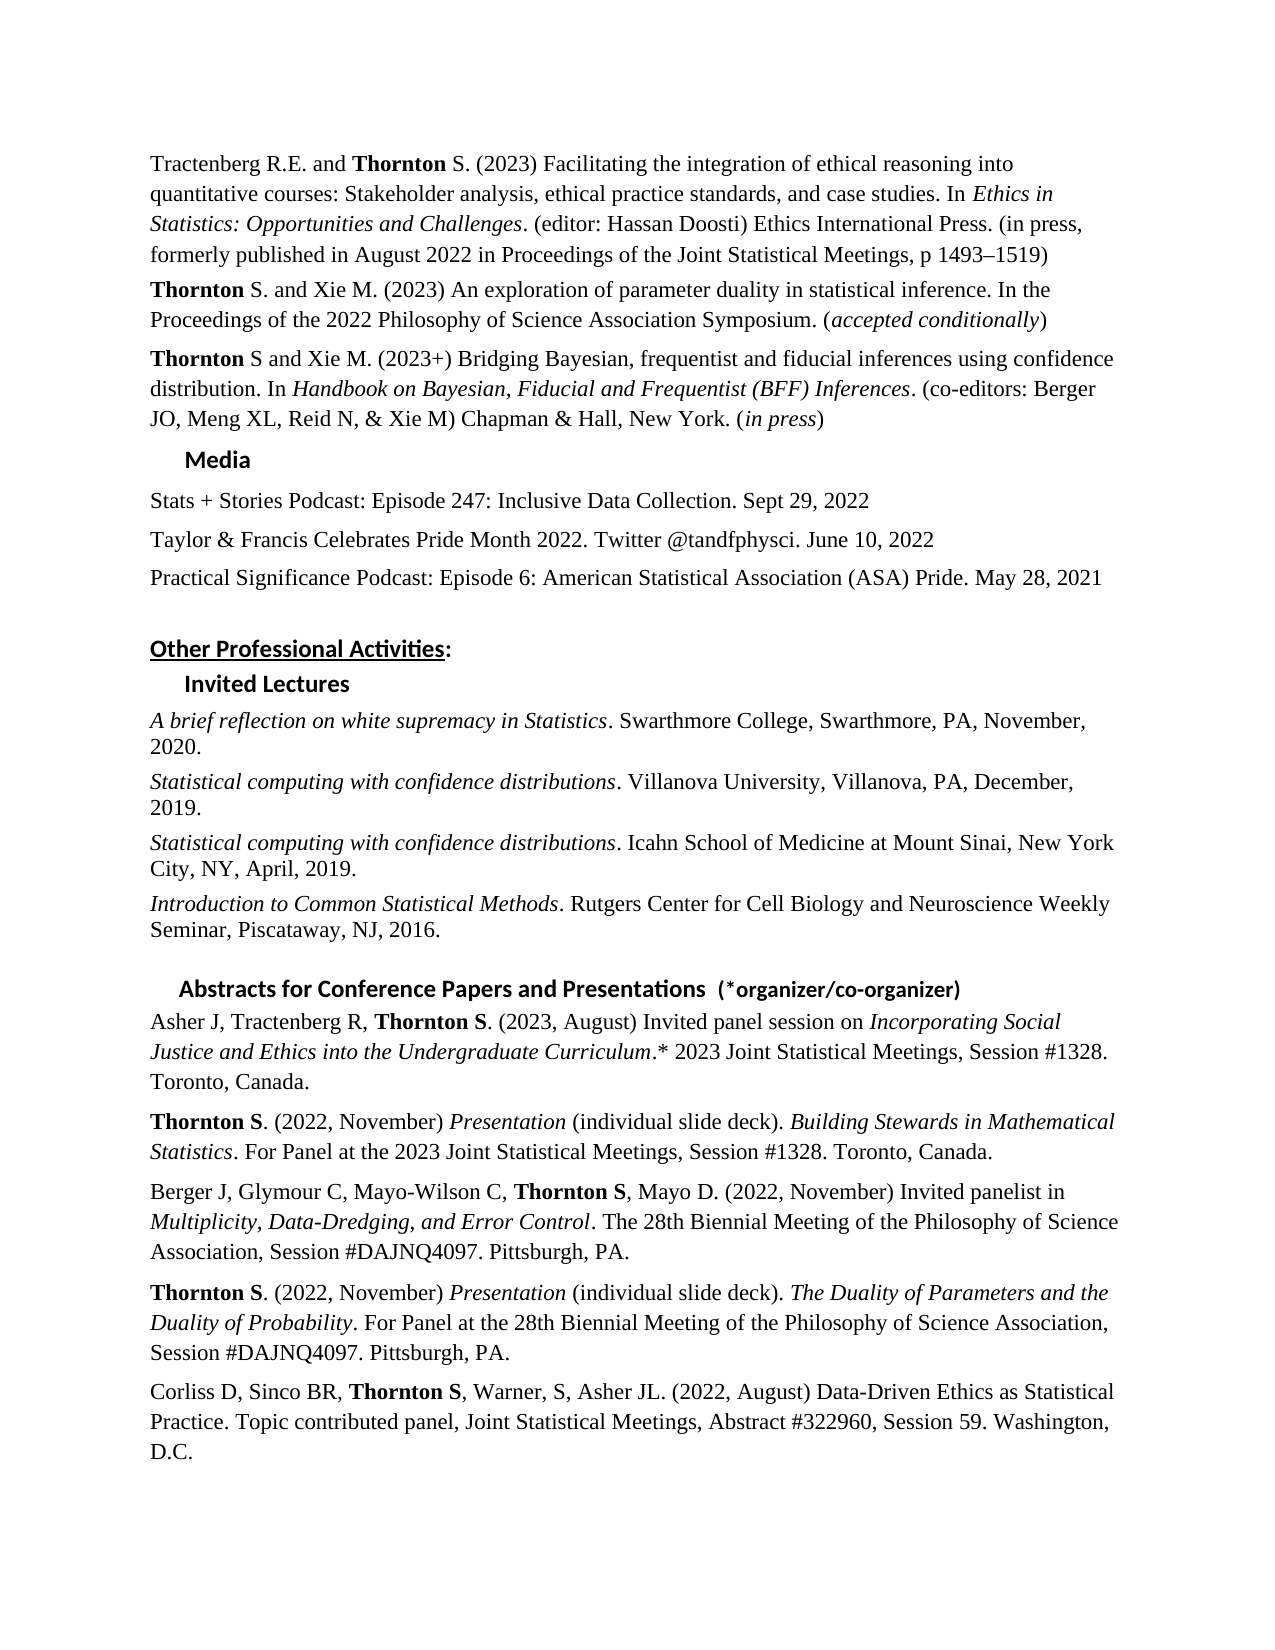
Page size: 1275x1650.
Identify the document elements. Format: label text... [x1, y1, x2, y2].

text Invited Lectures [150, 668, 1125, 699]
text Thornton S and Xie M. (2023+) Bridging Bayesian, frequentist and fiducial inferences using confidence distribution. In Handbook on Bayesian, Fiducial and Frequentist (BFF) Inferences. (co-editors: Berger JO, Meng XL, Reid N, & Xie M) Chapman & Hall, New York. (in press) [150, 345, 1125, 432]
text Berger J, Glymour C, Mayo-Wilson C, Thornton S, Mayo D. (2022, November) Invited panelist in Multiplicity, Data-Dredging, and Error Control. The 28th Biennial Meeting of the Philosophy of Science Association, Session #DAJNQ4097. Pittsburgh, PA. [150, 1178, 1125, 1264]
text Asher J, Tractenberg R, Thornton S. (2023, August) Invited panel session on Incorporating Social Justice and Ethics into the Undergraduate Curriculum.* 2023 Joint Statistical Meetings, Session #1328. Toronto, Canada. [150, 1008, 1125, 1095]
text Statistical computing with confidence distributions. Icahn School of Medicine at Mount Sinai, New York City, NY, April, 2019. [150, 829, 1125, 882]
text Corliss D, Sinco BR, Thornton S, Warner, S, Asher JL. (2022, August) Data-Driven Ethics as Statistical Practice. Topic contributed panel, Joint Statistical Meetings, Abstract #322960, Session 59. Washington, D.C. [150, 1378, 1125, 1464]
text Statistical computing with confidence distributions. Villanova University, Villanova, PA, December, 2019. [150, 768, 1125, 821]
text Other Professional Activities: [150, 633, 1125, 664]
text Media [150, 444, 1125, 474]
text Stats + Stories Podcast: Episode 247: Inclusive Data Collection. Sept 29, 2022 [150, 487, 1125, 514]
text A brief reflection on white supremacy in Statistics. Swarthmore College, Swarthmore, PA, November, 2020. [150, 707, 1125, 760]
text Practical Significance Podcast: Episode 6: American Statistical Association (ASA) Pride. May 28, 2021 [150, 564, 1125, 591]
text Abstracts for Conference Papers and Presentations (*organizer/co-organizer) [150, 973, 1125, 1003]
text Taylor & Francis Celebrates Pride Month 2022. Twitter @tandfphysci. June 10, 2022 [150, 526, 1125, 552]
text Thornton S. (2022, November) Presentation (individual slide deck). Building Stewards in Mathematical Statistics. For Panel at the 2023 Joint Statistical Meetings, Session #1328. Toronto, Canada. [150, 1108, 1125, 1164]
text Thornton S. and Xie M. (2023) An exploration of parameter duality in statistical inference. In the Proceedings of the 2022 Philosophy of Science Association Symposium. (accepted conditionally) [150, 276, 1125, 333]
text Thornton S. (2022, November) Presentation (individual slide deck). The Duality of Parameters and the Duality of Probability. For Panel at the 28th Biennial Meeting of the Philosophy of Science Association, Session #DAJNQ4097. Pittsburgh, PA. [150, 1279, 1125, 1366]
text Introduction to Common Statistical Methods. Rutgers Center for Cell Biology and Neuroscience Weekly Seminar, Piscataway, NJ, 2016. [150, 890, 1125, 943]
